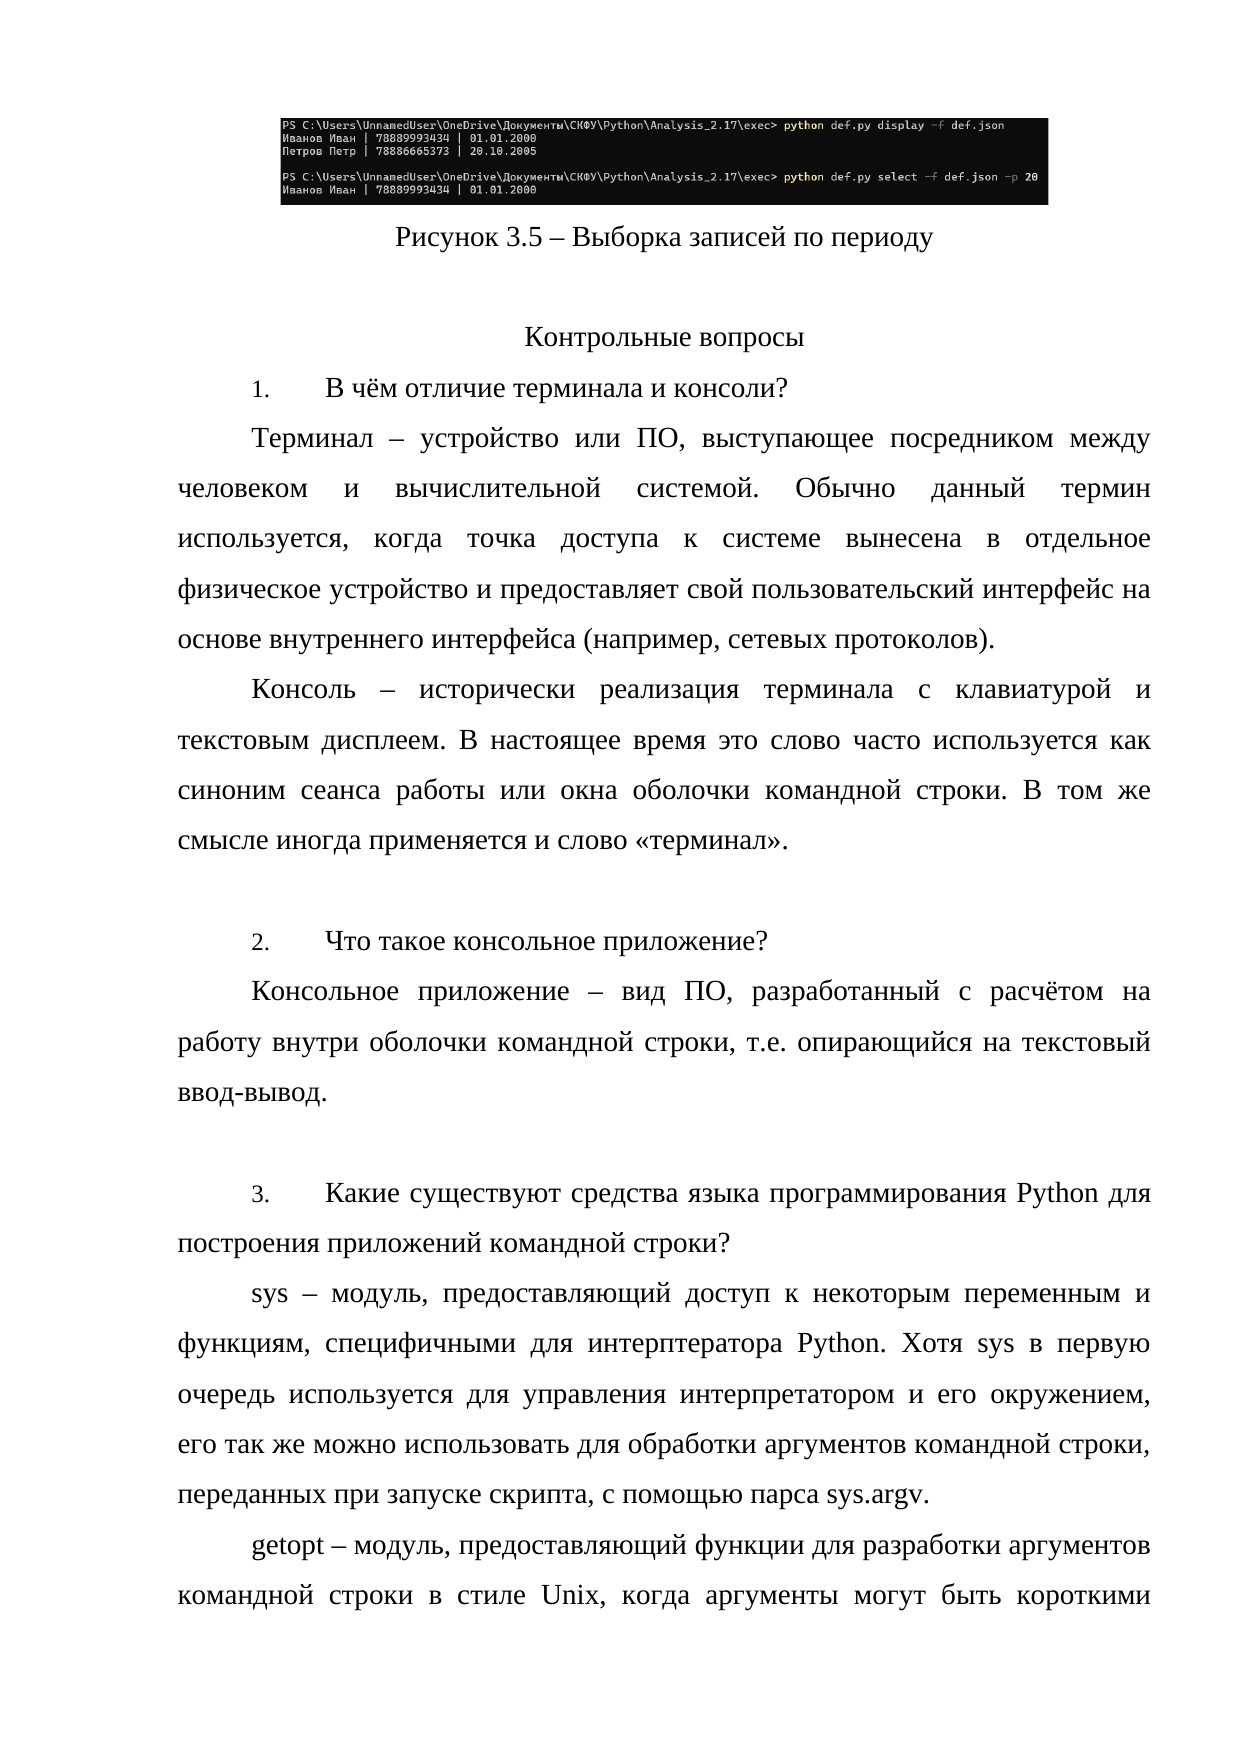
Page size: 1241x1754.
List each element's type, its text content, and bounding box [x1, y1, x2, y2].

picture [280, 118, 1049, 205]
text Рисунок 3.5 – Выборка записей по периоду [177, 219, 1152, 252]
text Консоль – исторически реализация терминала с клавиатурой и текстовым дисплеем. В настоящее время это слово часто используется как синоним сеанса работы или окна оболочки командной строки. В том же смысле иногда применяется и слово «терминал». [177, 672, 1152, 856]
list В чём отличие терминала и консоли? [177, 370, 1152, 403]
list Что такое консольное приложение? [177, 923, 1152, 957]
text Консольное приложение – вид ПО, разработанный с расчётом на работу внутри оболочки командной строки, т.е. опирающийся на текстовый ввод-вывод. [177, 973, 1152, 1108]
text sys – модуль, предоставляющий доступ к некоторым переменным и функциям, специфичными для интерптератора Python. Хотя sys в первую очередь используется для управления интерпретатором и его окружением, его так же можно использовать для обработки аргументов командной строки, переданных при запуске скрипта, с помощью парса sys.argv. [177, 1275, 1152, 1510]
list Какие существуют средства языка программирования Python для построения приложений командной строки? [177, 1175, 1152, 1258]
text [177, 1527, 1152, 1611]
text Контрольные вопросы [177, 319, 1152, 353]
text Терминал – устройство или ПО, выступающее посредником между человеком и вычислительной системой. Обычно данный термин используется, когда точка доступа к системе вынесена в отдельное физическое устройство и предоставляет свой пользовательский интерфейс на основе внутреннего интерфейса (например, сетевых протоколов). [177, 420, 1152, 655]
